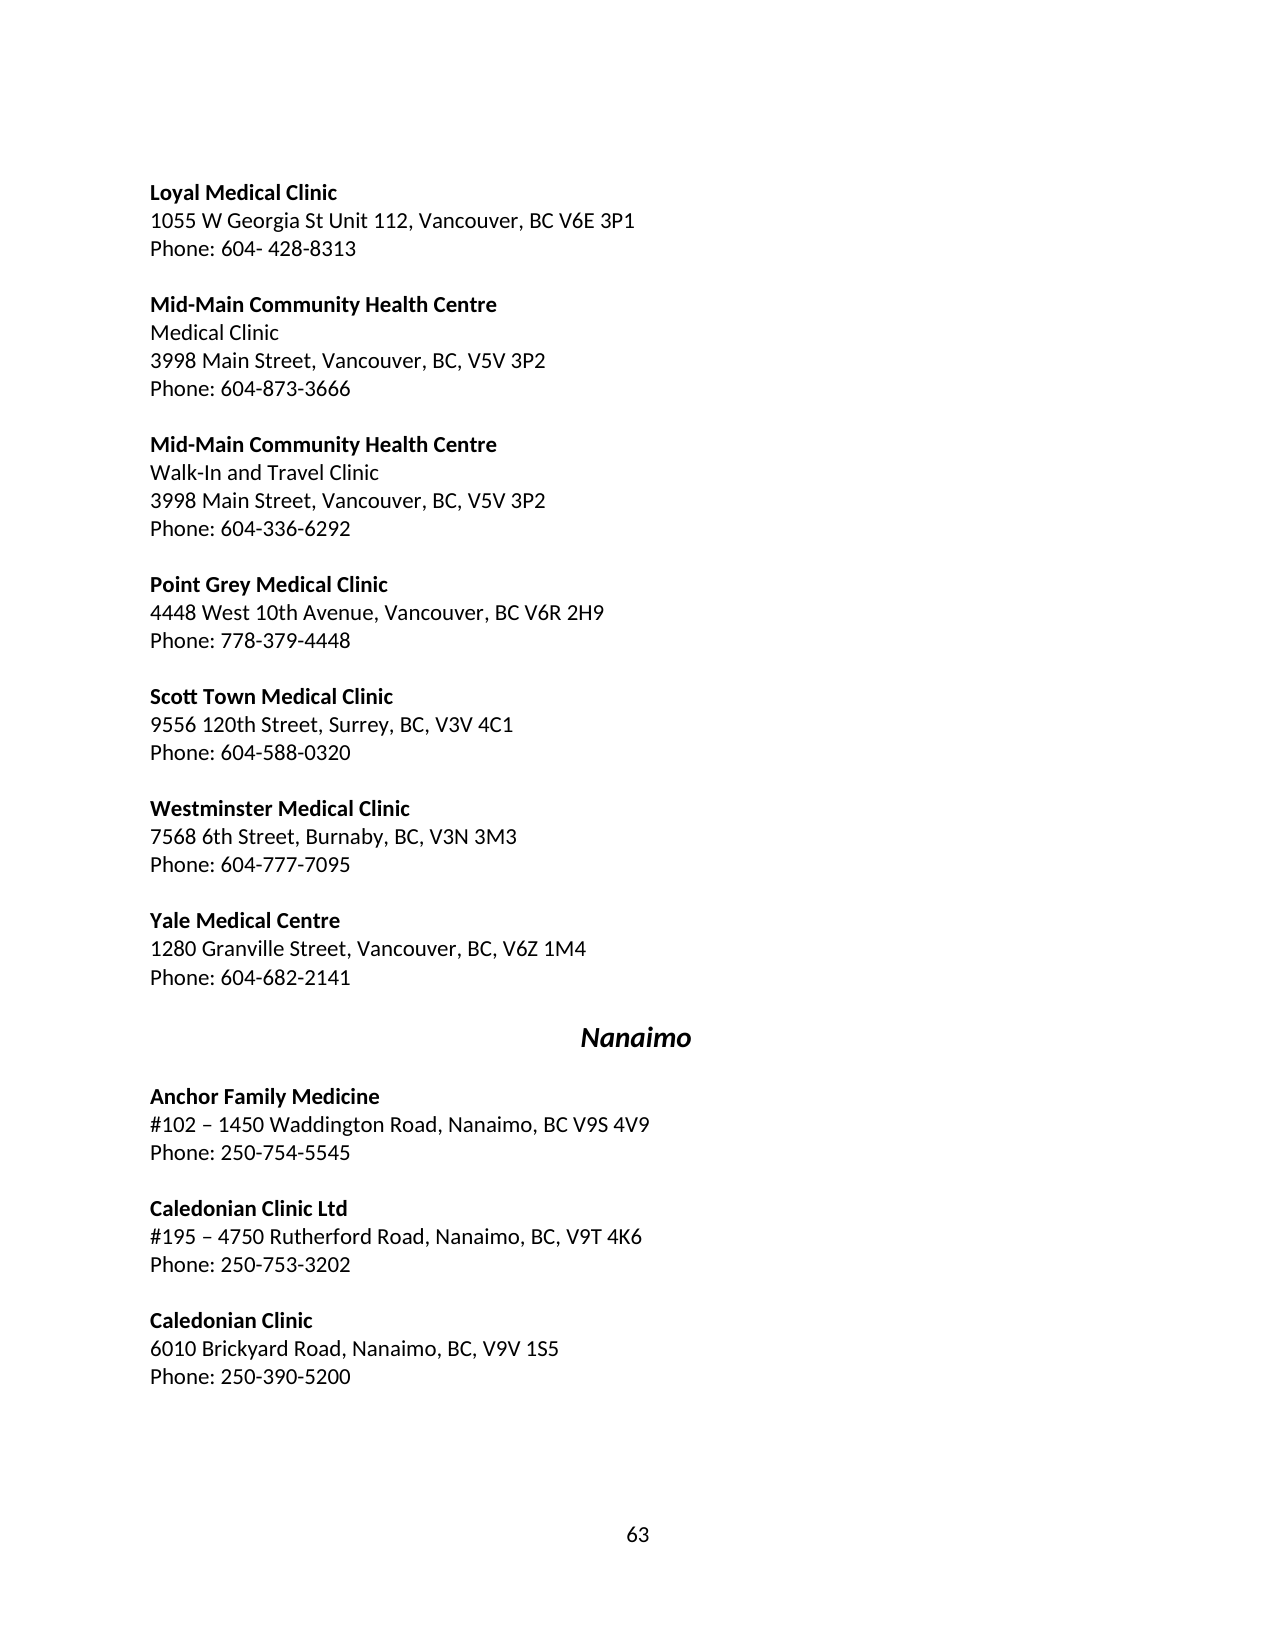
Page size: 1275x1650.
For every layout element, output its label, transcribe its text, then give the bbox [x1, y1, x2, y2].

text Phone: 604-873-3666 [150, 374, 1125, 402]
text 1280 Granville Street, Vancouver, BC, V6Z 1M4 [150, 934, 1125, 963]
text Phone: 604-588-0320 [150, 738, 1125, 766]
text Nanaimo [150, 1019, 1125, 1054]
text Phone: 250-753-3202 [150, 1250, 1125, 1278]
text Phone: 604- 428-8313 [150, 234, 1125, 262]
text Walk-In and Travel Clinic [150, 458, 1125, 486]
text #195 – 4750 Rutherford Road, Nanaimo, BC, V9T 4K6 [150, 1222, 1125, 1250]
text Loyal Medical Clinic [150, 178, 1125, 206]
text Caledonian Clinic [150, 1306, 1125, 1334]
text Mid-Main Community Health Centre [150, 430, 1125, 458]
text Phone: 604-682-2141 [150, 963, 1125, 991]
text #102 – 1450 Waddington Road, Nanaimo, BC V9S 4V9 [150, 1110, 1125, 1138]
text 7568 6th Street, Burnaby, BC, V3N 3M3 [150, 822, 1125, 851]
text Phone: 250-390-5200 [150, 1362, 1125, 1391]
text Anchor Family Medicine [150, 1082, 1125, 1110]
text Phone: 604-777-7095 [150, 851, 1125, 878]
text Phone: 778-379-4448 [150, 626, 1125, 654]
text Phone: 250-754-5545 [150, 1138, 1125, 1166]
text Mid-Main Community Health Centre [150, 290, 1125, 318]
text 3998 Main Street, Vancouver, BC, V5V 3P2 [150, 486, 1125, 514]
text 6010 Brickyard Road, Nanaimo, BC, V9V 1S5 [150, 1334, 1125, 1362]
text Caledonian Clinic Ltd [150, 1194, 1125, 1222]
text 4448 West 10th Avenue, Vancouver, BC V6R 2H9 [150, 598, 1125, 626]
text Medical Clinic [150, 318, 1125, 346]
text Westminster Medical Clinic [150, 794, 1125, 822]
text Scott Town Medical Clinic [150, 682, 1125, 710]
text 9556 120th Street, Surrey, BC, V3V 4C1 [150, 710, 1125, 738]
text Phone: 604-336-6292 [150, 514, 1125, 542]
text 1055 W Georgia St Unit 112, Vancouver, BC V6E 3P1 [150, 206, 1125, 234]
text Yale Medical Centre [150, 907, 1125, 934]
text Point Grey Medical Clinic [150, 570, 1125, 598]
text 3998 Main Street, Vancouver, BC, V5V 3P2 [150, 346, 1125, 374]
